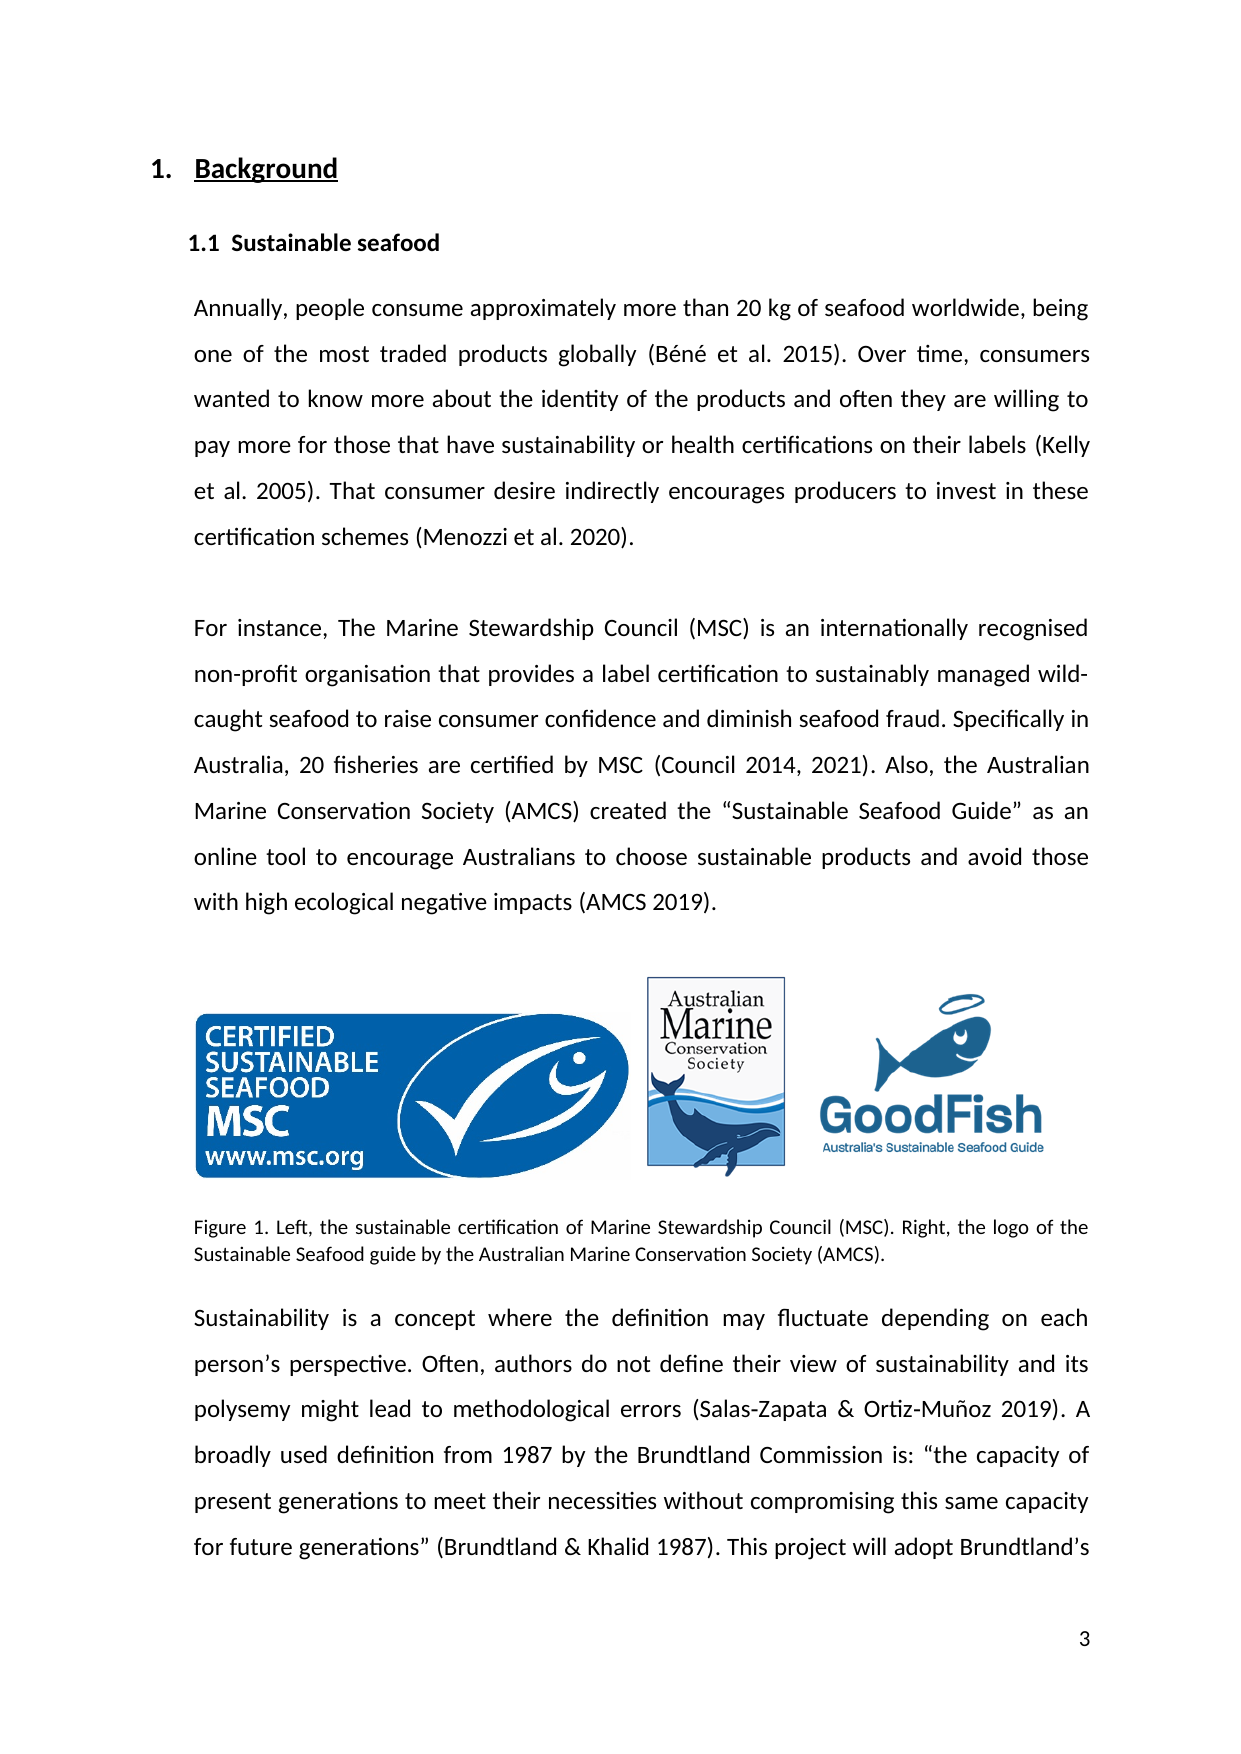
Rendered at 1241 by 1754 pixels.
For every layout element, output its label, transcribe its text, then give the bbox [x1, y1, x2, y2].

list For instance, The Marine Stewardship Council (MSC) is an internationally recognised non-profit organisation that provides a label certification to sustainably managed wild-caught seafood to raise consumer confidence and diminish seafood fraud. Specifically in Australia, 20 fisheries are certified by MSC (Council 2014, 2021). Also, the Australian Marine Conservation Society (AMCS) created the “Sustainable Seafood Guide” as an online tool to encourage Australians to choose sustainable products and avoid those with high ecological negative impacts (AMCS 2019). [194, 612, 1090, 917]
picture [193, 965, 1060, 1180]
list Figure 1. Left, the sustainable certification of Marine Stewardship Council (MSC). Right, the logo of the Sustainable Seafood guide by the Australian Marine Conservation Society (AMCS). [194, 1214, 1090, 1267]
list Sustainable seafood [187, 227, 1090, 257]
list Annually, people consume approximately more than 20 kg of seafood worldwide, being one of the most traded products globally (Béné et al. 2015). Over time, consumers wanted to know more about the identity of the products and often they are willing to pay more for those that have sustainability or health certifications on their labels (Kelly et al. 2005). That consumer desire indirectly encourages producers to invest in these certification schemes (Menozzi et al. 2020). [194, 292, 1090, 551]
list Background [150, 150, 1090, 186]
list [194, 1302, 1090, 1561]
